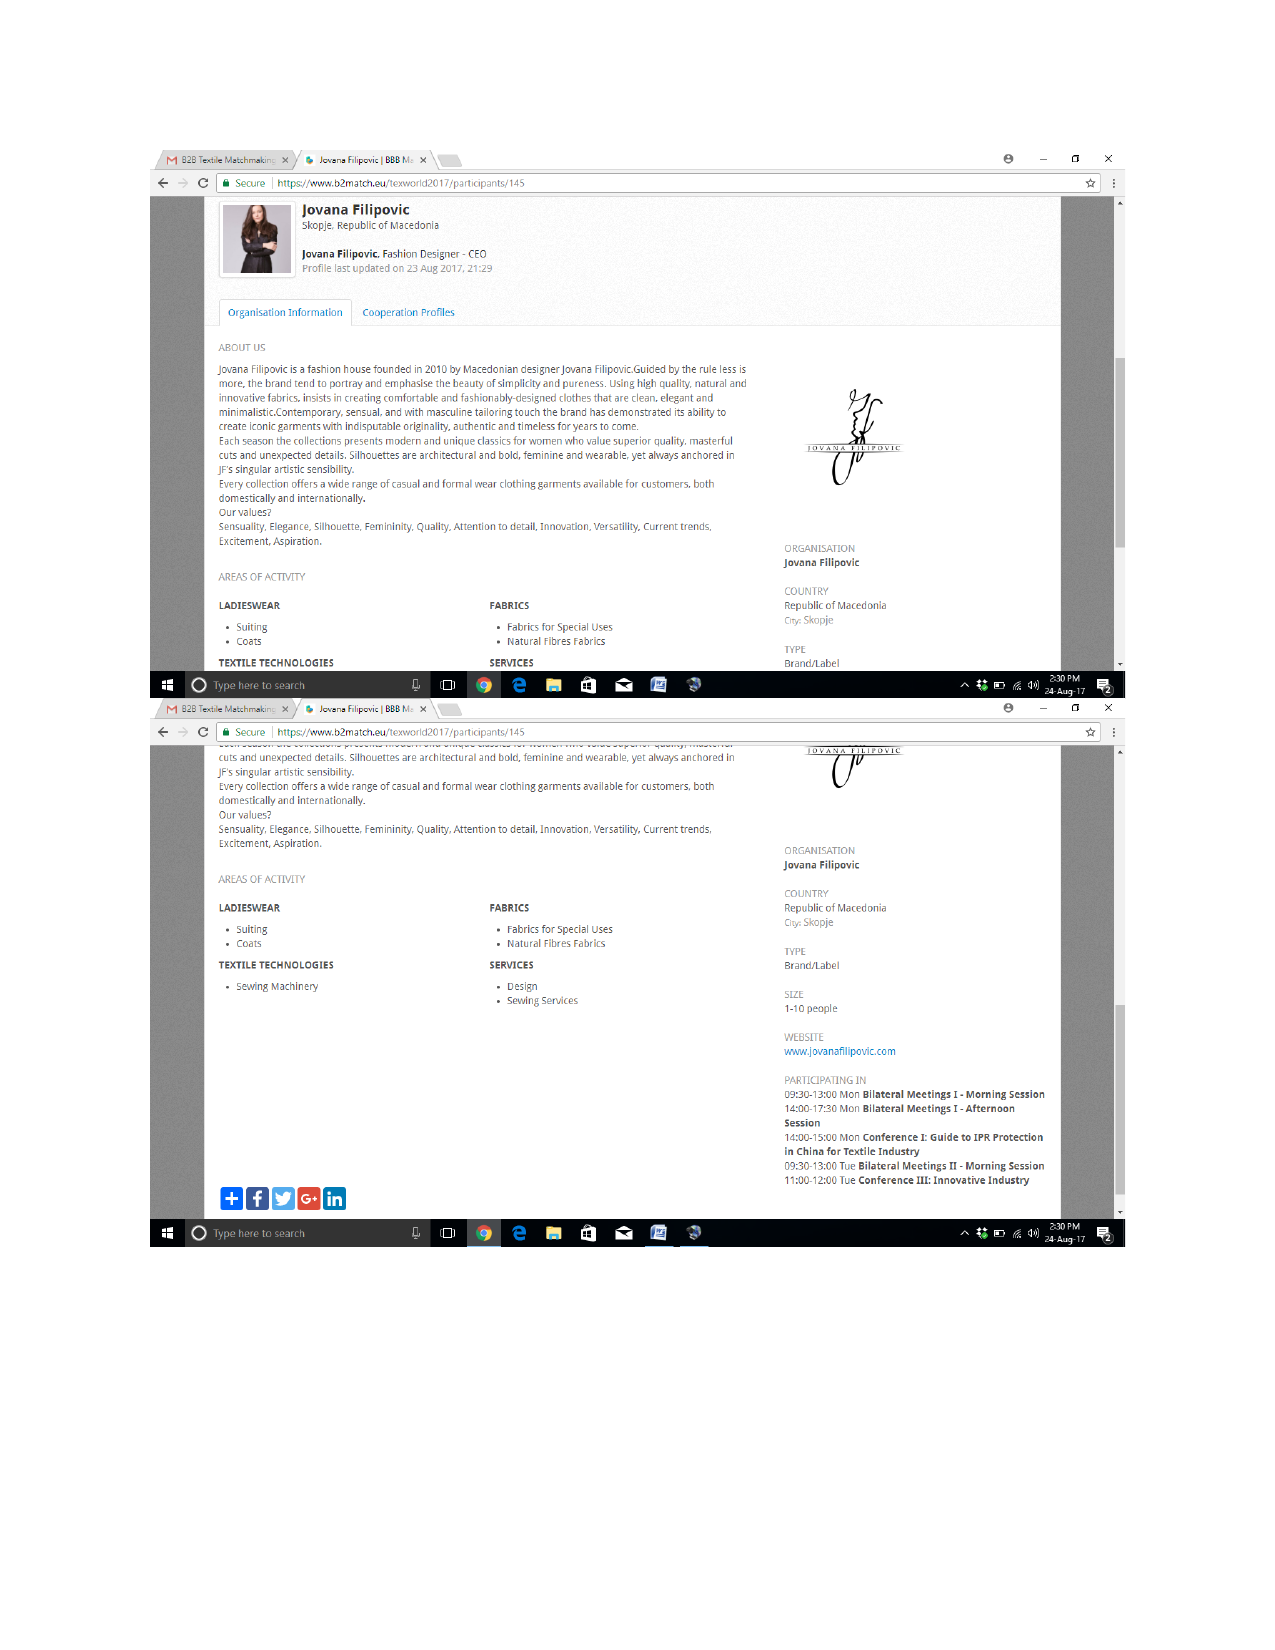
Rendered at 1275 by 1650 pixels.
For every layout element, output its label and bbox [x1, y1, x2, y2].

picture [150, 150, 1125, 1247]
